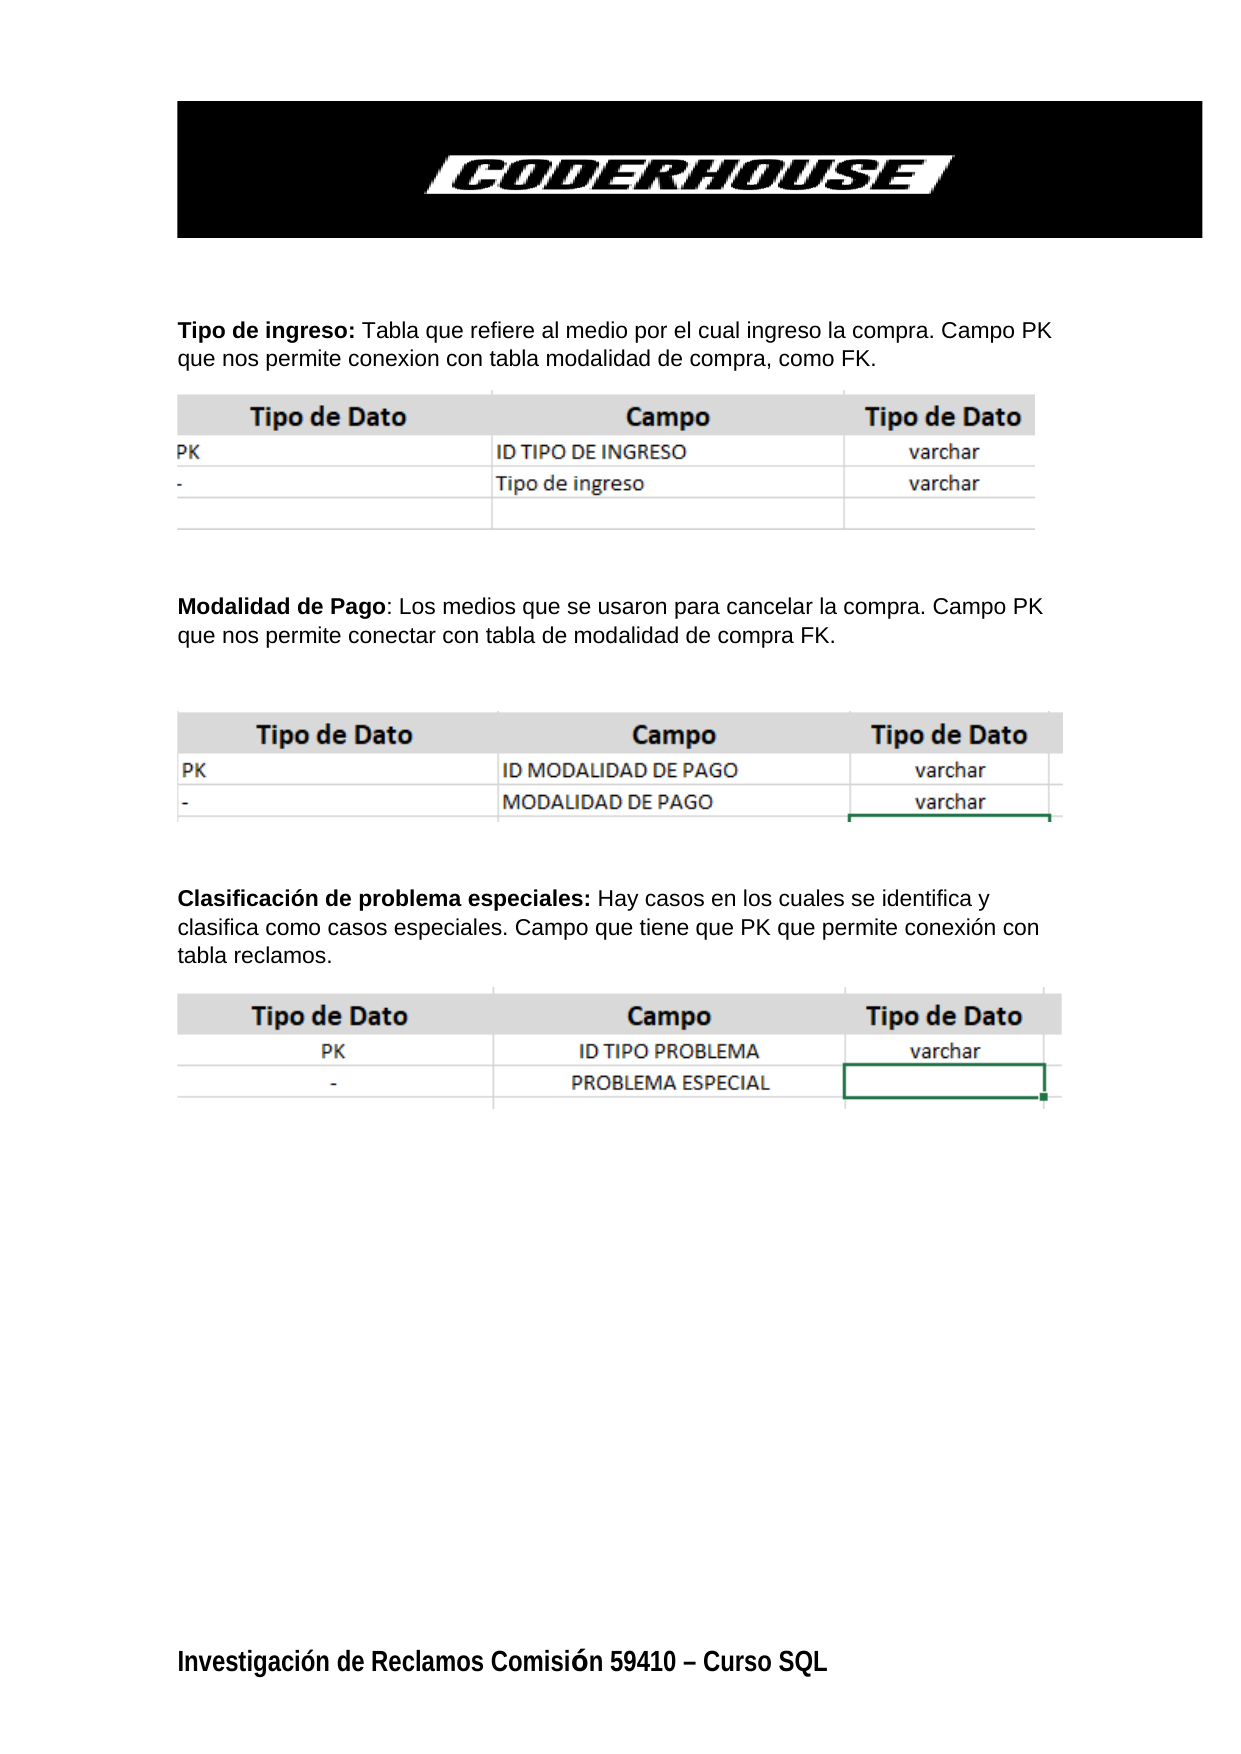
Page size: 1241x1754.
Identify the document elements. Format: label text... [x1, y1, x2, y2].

text Tipo de ingreso: Tabla que refiere al medio por el cual ingreso la compra. Campo PK que nos permite conexion con tabla modalidad de compra, como FK. [177, 317, 1063, 371]
picture [177, 390, 1035, 530]
picture [177, 101, 1203, 238]
picture [177, 711, 1063, 822]
picture [177, 987, 1062, 1109]
text Clasificación de problema especiales: Hay casos en los cuales se identifica y clasifica como casos especiales. Campo que tiene que PK que permite conexión con tabla reclamos. [177, 885, 1063, 968]
text Modalidad de Pago: Los medios que se usaron para cancelar la compra. Campo PK que nos permite conectar con tabla de modalidad de compra FK. [177, 593, 1063, 648]
